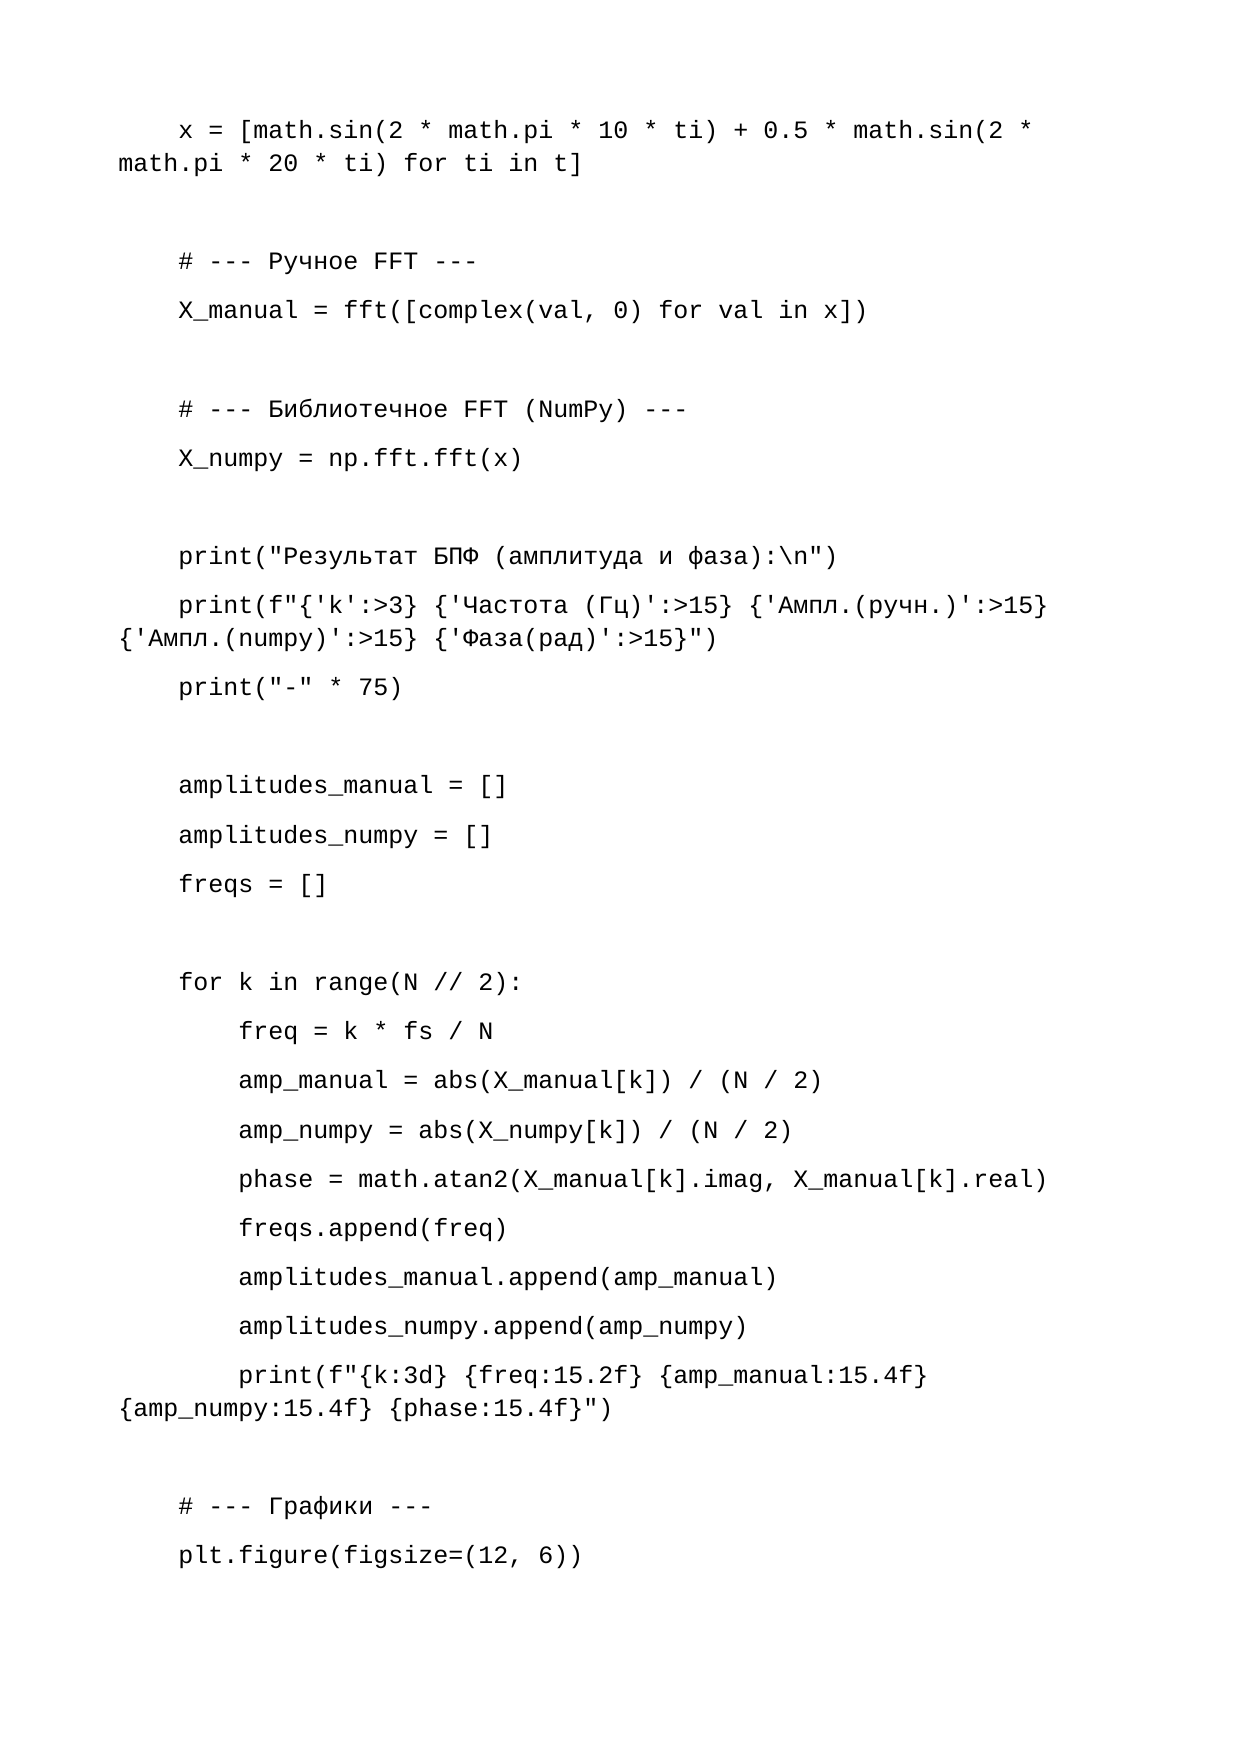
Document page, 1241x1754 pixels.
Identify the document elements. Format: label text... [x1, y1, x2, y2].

text # --- Библиотечное FFT (NumPy) --- [118, 396, 1152, 425]
text x = [math.sin(2 * math.pi * 10 * ti) + 0.5 * math.sin(2 * math.pi * 20 * ti) for ti in t] [118, 118, 1152, 179]
text amp_manual = abs(X_manual[k]) / (N / 2) [118, 1068, 1152, 1096]
text print("Результат БПФ (амплитуда и фаза):\n") [118, 544, 1152, 572]
text X_numpy = np.fft.fft(x) [118, 446, 1152, 474]
text # --- Графики --- [118, 1494, 1152, 1522]
text freq = k * fs / N [118, 1019, 1152, 1047]
text phase = math.atan2(X_manual[k].imag, X_manual[k].real) [118, 1166, 1152, 1195]
text amplitudes_manual = [] [118, 773, 1152, 801]
text amp_numpy = abs(X_numpy[k]) / (N / 2) [118, 1117, 1152, 1146]
text # --- Ручное FFT --- [118, 249, 1152, 277]
text X_manual = fft([complex(val, 0) for val in x]) [118, 298, 1152, 326]
text plt.figure(figsize=(12, 6)) [118, 1543, 1152, 1571]
text for k in range(N // 2): [118, 970, 1152, 998]
text amplitudes_numpy = [] [118, 822, 1152, 851]
text print(f"{'k':>3} {'Частота (Гц)':>15} {'Ампл.(ручн.)':>15} {'Ампл.(numpy)':>15} {'Фаза(рад)':>15}") [118, 593, 1152, 654]
text amplitudes_manual.append(amp_manual) [118, 1265, 1152, 1293]
text print("-" * 75) [118, 675, 1152, 703]
text amplitudes_numpy.append(amp_numpy) [118, 1314, 1152, 1342]
text freqs = [] [118, 871, 1152, 900]
text freqs.append(freq) [118, 1216, 1152, 1244]
text print(f"{k:3d} {freq:15.2f} {amp_manual:15.4f} {amp_numpy:15.4f} {phase:15.4f}") [118, 1363, 1152, 1424]
